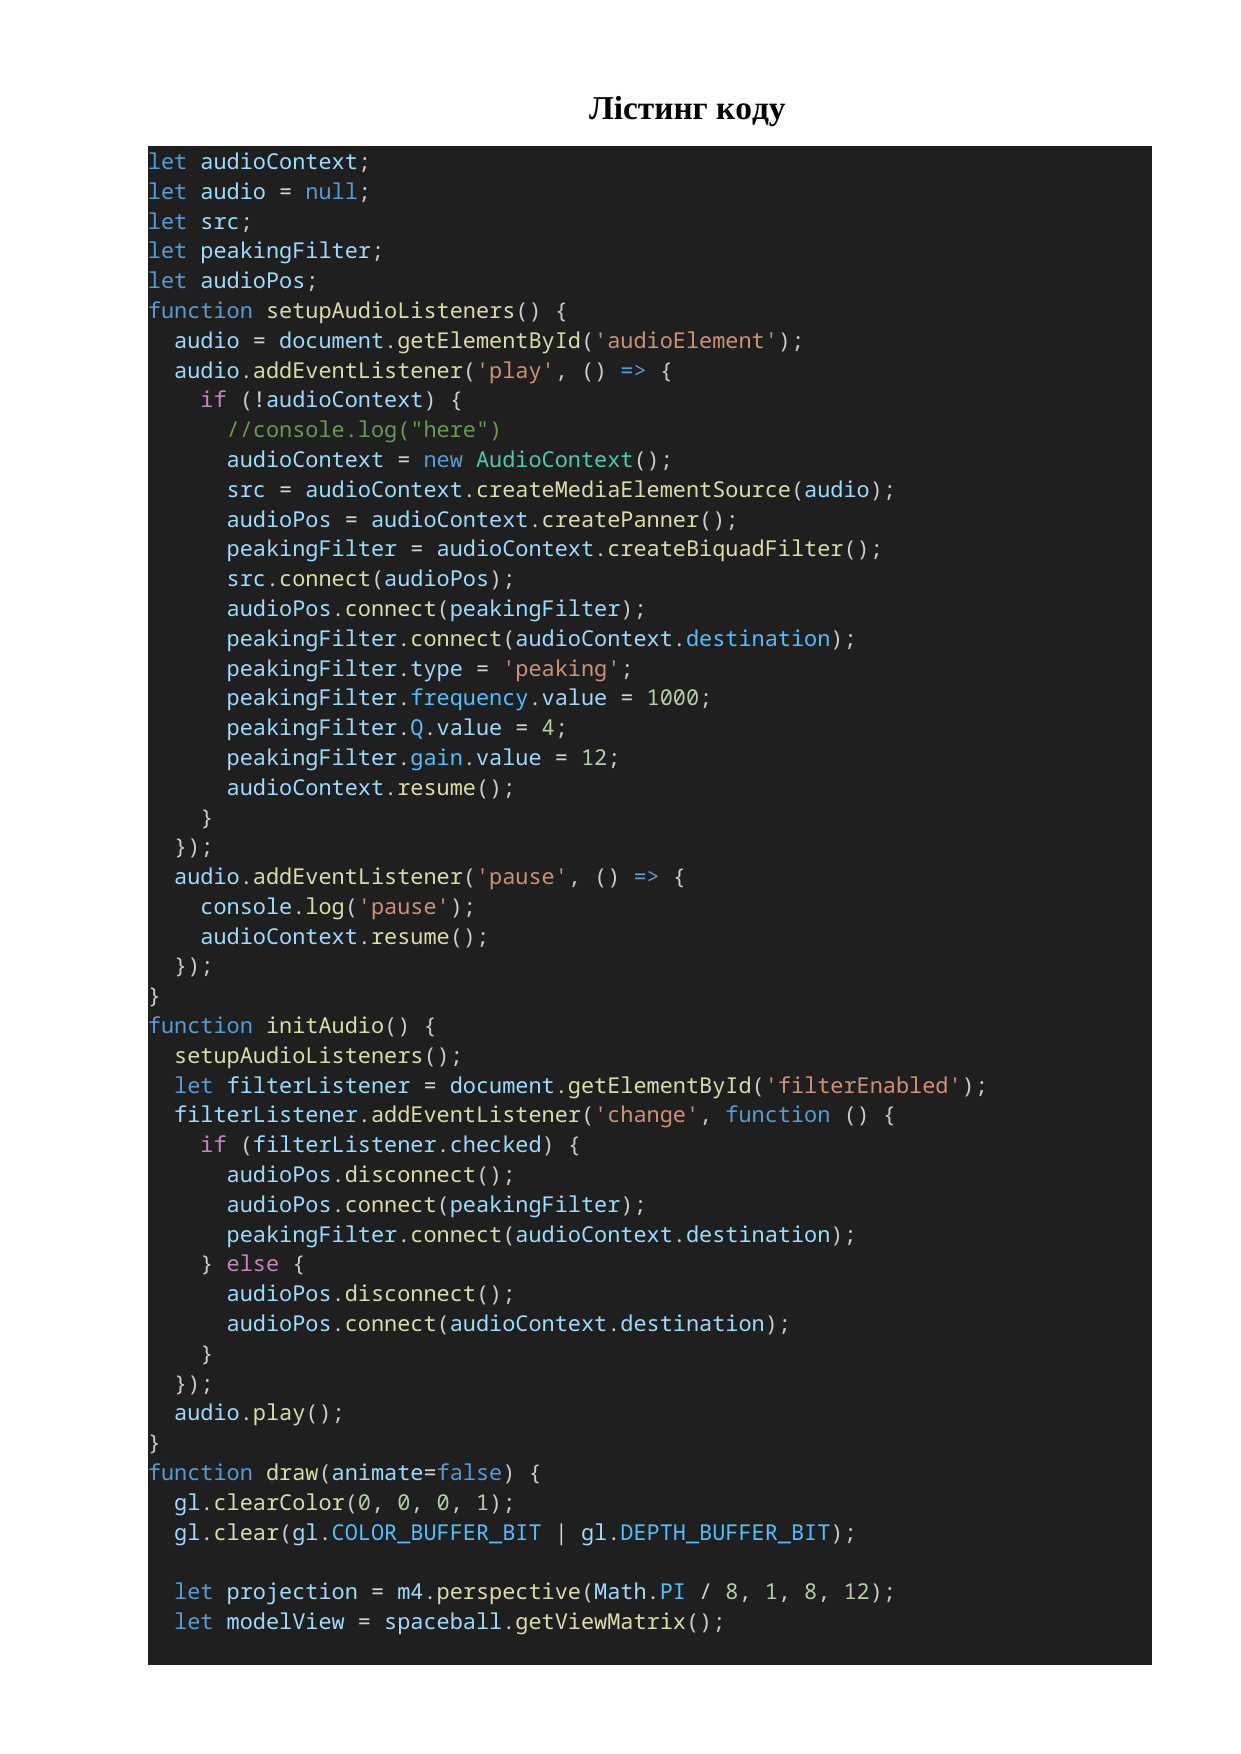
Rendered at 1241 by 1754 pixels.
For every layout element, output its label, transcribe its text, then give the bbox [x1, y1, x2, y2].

text peakingFilter = audioContext.createBiquadFilter(); [148, 533, 1152, 563]
text let filterListener = document.getElementById('filterEnabled'); [148, 1069, 1152, 1099]
text }); [148, 950, 1152, 980]
text } [148, 980, 1152, 1010]
text console.log('pause'); [148, 891, 1152, 921]
text audio.play(); [148, 1397, 1152, 1427]
text audioContext = new AudioContext(); [148, 444, 1152, 474]
text }); [148, 831, 1152, 861]
text Лістинг коду [148, 88, 1152, 127]
text peakingFilter.frequency.value = 1000; [148, 682, 1152, 712]
text peakingFilter.Q.value = 4; [148, 712, 1152, 742]
text let audio = null; [148, 176, 1152, 206]
text audioPos.connect(peakingFilter); [148, 593, 1152, 623]
text filterListener.addEventListener('change', function () { [148, 1099, 1152, 1129]
text peakingFilter.connect(audioContext.destination); [148, 623, 1152, 652]
text setupAudioListeners(); [148, 1040, 1152, 1069]
text src = audioContext.createMediaElementSource(audio); [148, 474, 1152, 503]
text } else { [148, 1248, 1152, 1278]
text let audioContext; [148, 146, 1152, 176]
text } [148, 801, 1152, 831]
text gl.clearColor(0, 0, 0, 1); [148, 1487, 1152, 1516]
text gl.clear(gl.COLOR_BUFFER_BIT | gl.DEPTH_BUFFER_BIT); [148, 1516, 1152, 1546]
text src.connect(audioPos); [148, 563, 1152, 593]
text let modelView = spaceball.getViewMatrix(); [148, 1606, 1152, 1636]
text audioContext.resume(); [148, 921, 1152, 950]
text function initAudio() { [148, 1010, 1152, 1040]
text audio.addEventListener('pause', () => { [148, 861, 1152, 891]
text peakingFilter.connect(audioContext.destination); [148, 1218, 1152, 1248]
text let projection = m4.perspective(Math.PI / 8, 1, 8, 12); [148, 1576, 1152, 1606]
text //console.log("here") [148, 414, 1152, 444]
text }); [148, 1367, 1152, 1397]
text audioContext.resume(); [148, 772, 1152, 801]
text audioPos.connect(peakingFilter); [148, 1189, 1152, 1218]
text if (!audioContext) { [148, 384, 1152, 414]
text } [148, 1427, 1152, 1457]
text let src; [148, 206, 1152, 235]
text audio = document.getElementById('audioElement'); [148, 325, 1152, 354]
text } [148, 1338, 1152, 1367]
text audio.addEventListener('play', () => { [148, 354, 1152, 384]
text let audioPos; [148, 265, 1152, 295]
text audioPos.connect(audioContext.destination); [148, 1308, 1152, 1338]
text peakingFilter.type = 'peaking'; [148, 652, 1152, 682]
text if (filterListener.checked) { [148, 1129, 1152, 1159]
text peakingFilter.gain.value = 12; [148, 742, 1152, 772]
text audioPos.disconnect(); [148, 1159, 1152, 1189]
text function draw(animate=false) { [148, 1457, 1152, 1487]
text audioPos.disconnect(); [148, 1278, 1152, 1308]
text function setupAudioListeners() { [148, 295, 1152, 325]
text audioPos = audioContext.createPanner(); [148, 503, 1152, 533]
text let peakingFilter; [148, 235, 1152, 265]
